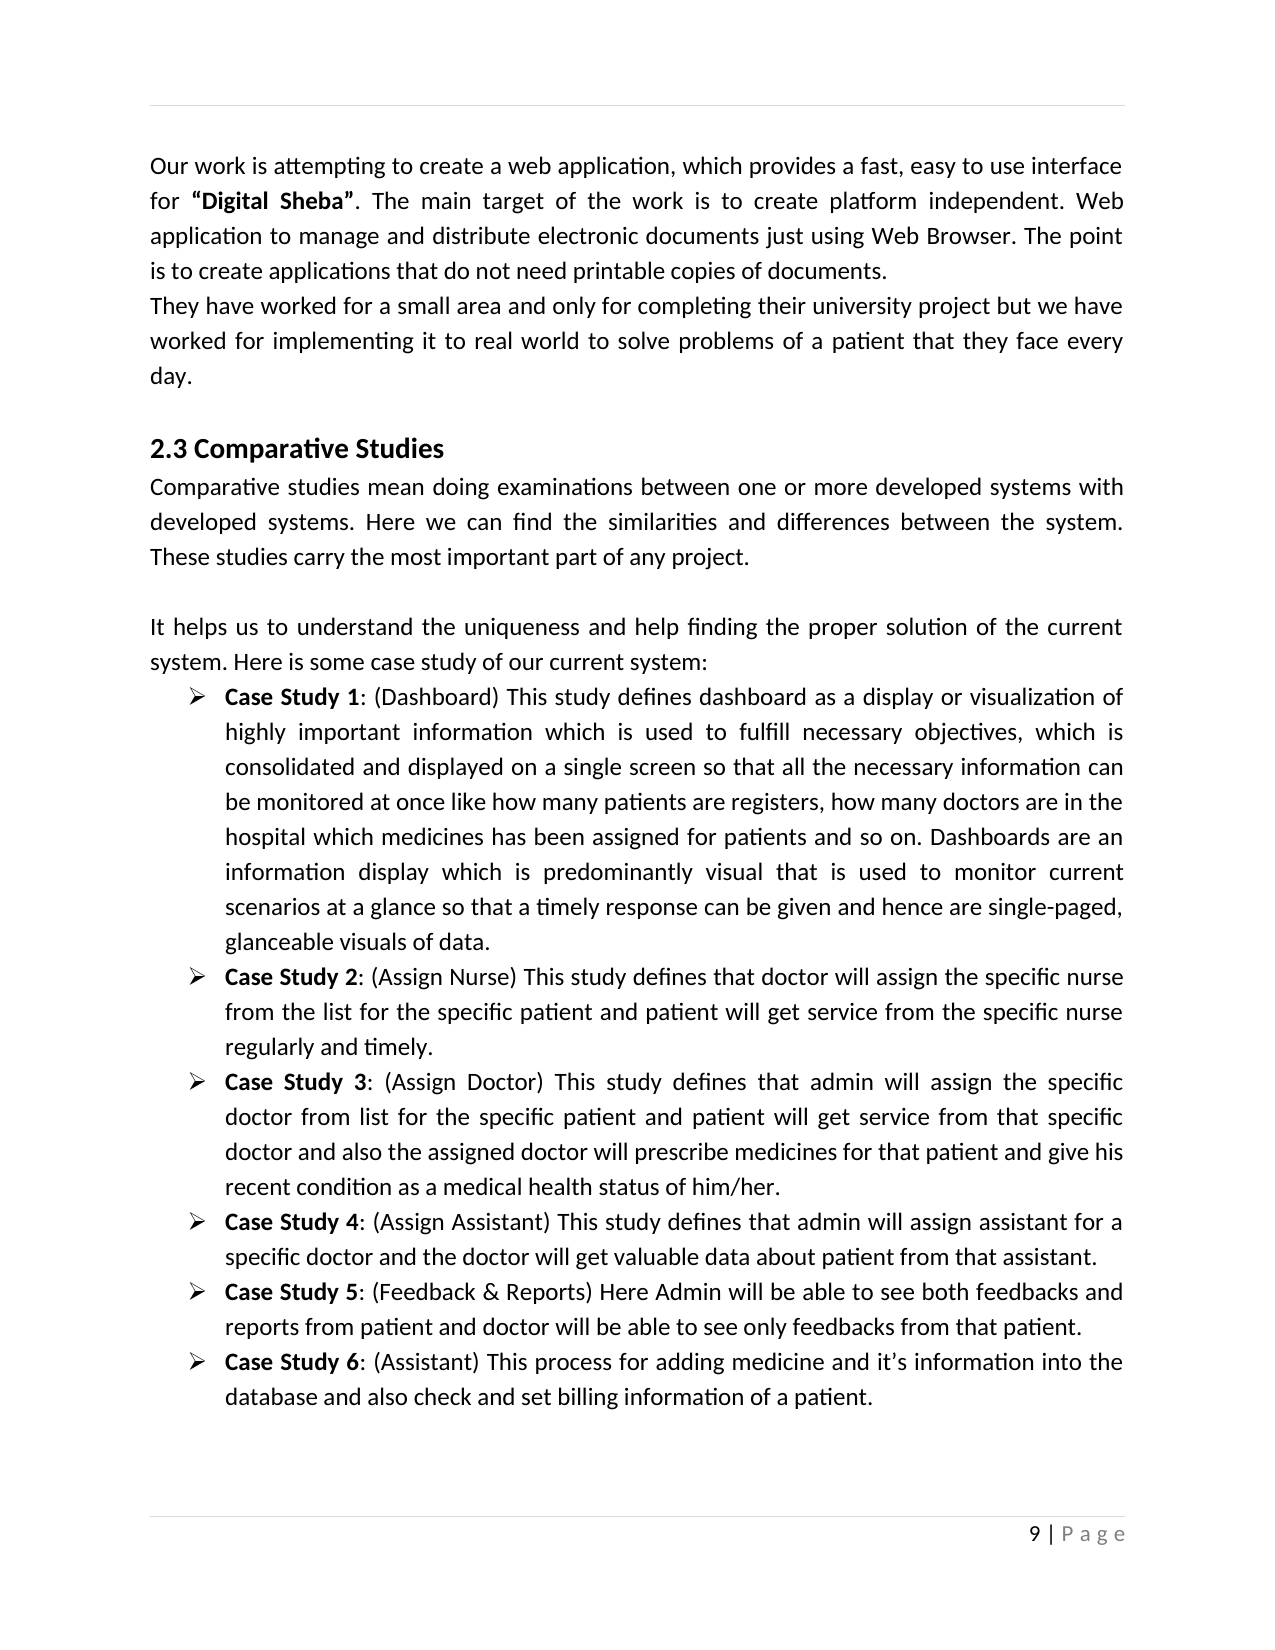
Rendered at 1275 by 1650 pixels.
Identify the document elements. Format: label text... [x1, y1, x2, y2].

list Case Study 6: (Assistant) This process for adding medicine and it’s information into the database and also check and set billing information of a patient. [187, 1346, 1125, 1411]
text Comparative studies mean doing examinations between one or more developed systems with developed systems. Here we can find the similarities and differences between the system. These studies carry the most important part of any project. [150, 471, 1125, 571]
list Case Study 2: (Assign Nurse) This study defines that doctor will assign the specific nurse from the list for the specific patient and patient will get service from the specific nurse regularly and timely. [187, 961, 1125, 1061]
text 2.3 Comparative Studies [150, 430, 1125, 466]
text It helps us to understand the uniqueness and help finding the proper solution of the current system. Here is some case study of our current system: [150, 611, 1125, 676]
list Case Study 5: (Feedback & Reports) Here Admin will be able to see both feedbacks and reports from patient and doctor will be able to see only feedbacks from that patient. [187, 1276, 1125, 1341]
list Case Study 1: (Dashboard) This study defines dashboard as a display or visualization of highly important information which is used to fulfill necessary objectives, which is consolidated and displayed on a single screen so that all the necessary information can be monitored at once like how many patients are registers, how many doctors are in the hospital which medicines has been assigned for patients and so on. Dashboards are an information display which is predominantly visual that is used to monitor current scenarios at a glance so that a timely response can be given and hence are single-paged, glanceable visuals of data. [187, 681, 1125, 956]
list Case Study 4: (Assign Assistant) This study defines that admin will assign assistant for a specific doctor and the doctor will get valuable data about patient from that assistant. [187, 1206, 1125, 1271]
text They have worked for a small area and only for completing their university project but we have worked for implementing it to real world to solve problems of a patient that they face every day. [150, 290, 1125, 391]
list Case Study 3: (Assign Doctor) This study defines that admin will assign the specific doctor from list for the specific patient and patient will get service from that specific doctor and also the assigned doctor will prescribe medicines for that patient and give his recent condition as a medical health status of him/her. [187, 1066, 1125, 1201]
text Our work is attempting to create a web application, which provides a fast, easy to use interface for “Digital Sheba”. The main target of the work is to create platform independent. Web application to manage and distribute electronic documents just using Web Browser. The point is to create applications that do not need printable copies of documents. [150, 150, 1125, 286]
